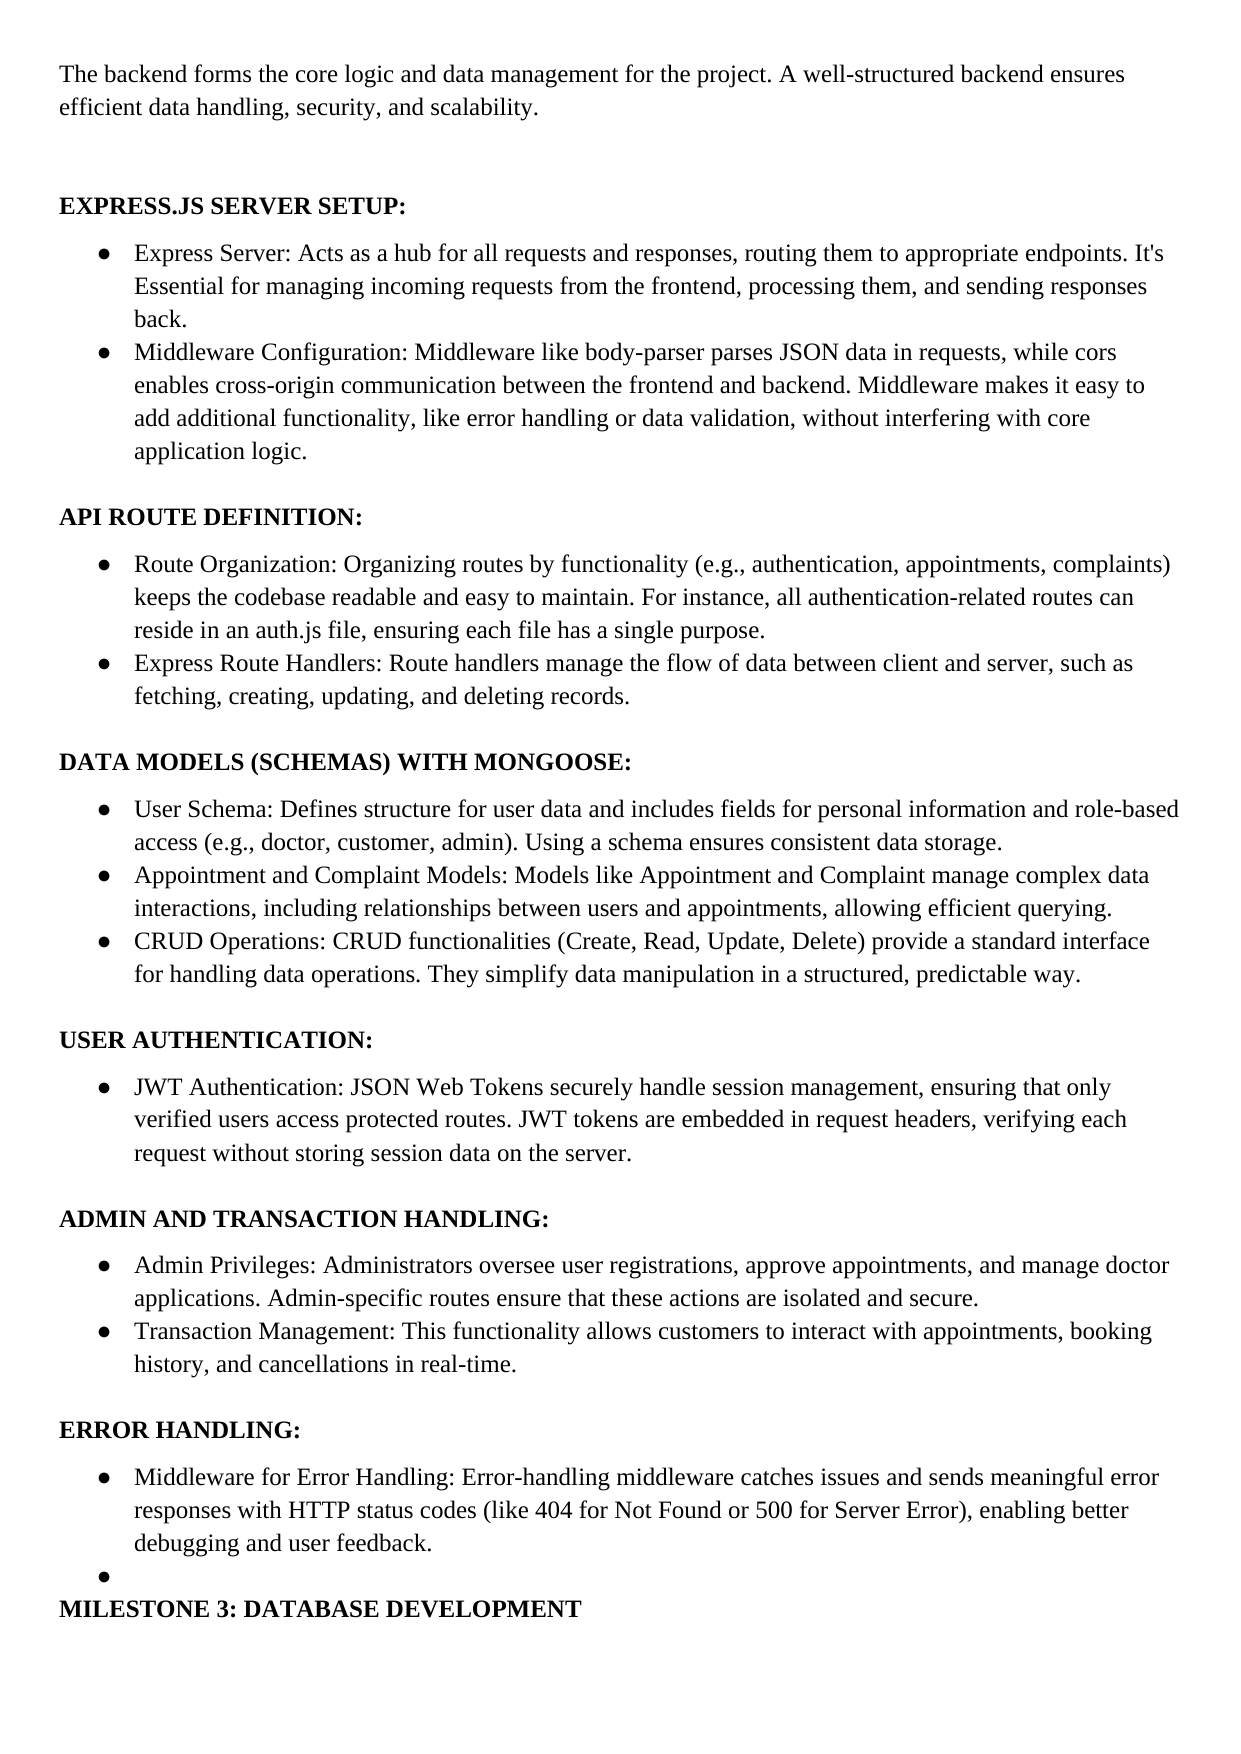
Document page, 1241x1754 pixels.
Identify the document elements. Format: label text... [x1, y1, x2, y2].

text The backend forms the core logic and data management for the project. A well-structured backend ensures efficient data handling, security, and scalability. [59, 59, 1181, 121]
list JWT Authentication: JSON Web Tokens securely handle session management, ensuring that only verified users access protected routes. JWT tokens are embedded in request headers, verifying each request without storing session data on the server. [96, 1072, 1181, 1166]
list Route Organization: Organizing routes by functionality (e.g., authentication, appointments, complaints) keeps the codebase readable and easy to maintain. For instance, all authentication-related routes can reside in an auth.js file, ensuring each file has a single purpose. [96, 549, 1181, 643]
list Transaction Management: This functionality allows customers to interact with appointments, booking history, and cancellations in real-time. [96, 1316, 1181, 1378]
text DATA MODELS (SCHEMAS) WITH MONGOOSE: [59, 747, 1181, 776]
list Express Route Handlers: Route handlers manage the flow of data between client and server, such as fetching, creating, updating, and deleting records. [96, 648, 1181, 709]
list Express Server: Acts as a hub for all requests and responses, routing them to appropriate endpoints. It's Essential for managing incoming requests from the frontend, processing them, and sending responses back. [96, 238, 1181, 333]
list Admin Privileges: Administrators oversee user registrations, approve appointments, and manage doctor applications. Admin-specific routes ensure that these actions are isolated and secure. [96, 1250, 1181, 1312]
text ADMIN AND TRANSACTION HANDLING: [59, 1204, 1181, 1232]
list User Schema: Defines structure for user data and includes fields for personal information and role-based access (e.g., doctor, customer, admin). Using a schema ensures consistent data storage. [96, 794, 1181, 855]
list Middleware for Error Handling: Error-handling middleware catches issues and sends meaningful error responses with HTTP status codes (like 404 for Not Found or 500 for Server Error), enabling better debugging and user feedback. [96, 1462, 1181, 1557]
text API ROUTE DEFINITION: [59, 502, 1181, 531]
list Middleware Configuration: Middleware like body-parser parses JSON data in requests, while cors enables cross-origin communication between the frontend and backend. Middleware makes it easy to add additional functionality, like error handling or data validation, without interfering with core application logic. [96, 337, 1181, 465]
text USER AUTHENTICATION: [59, 1025, 1181, 1053]
text ERROR HANDLING: [59, 1416, 1181, 1444]
list Appointment and Complaint Models: Models like Appointment and Complaint manage complex data interactions, including relationships between users and appointments, allowing efficient querying. [96, 860, 1181, 921]
text EXPRESS.JS SERVER SETUP: [59, 191, 1181, 220]
list CRUD Operations: CRUD functionalities (Create, Read, Update, Delete) provide a standard interface for handling data operations. They simplify data manipulation in a structured, predictable way. [96, 926, 1181, 987]
text MILESTONE 3: DATABASE DEVELOPMENT [59, 1594, 1181, 1623]
